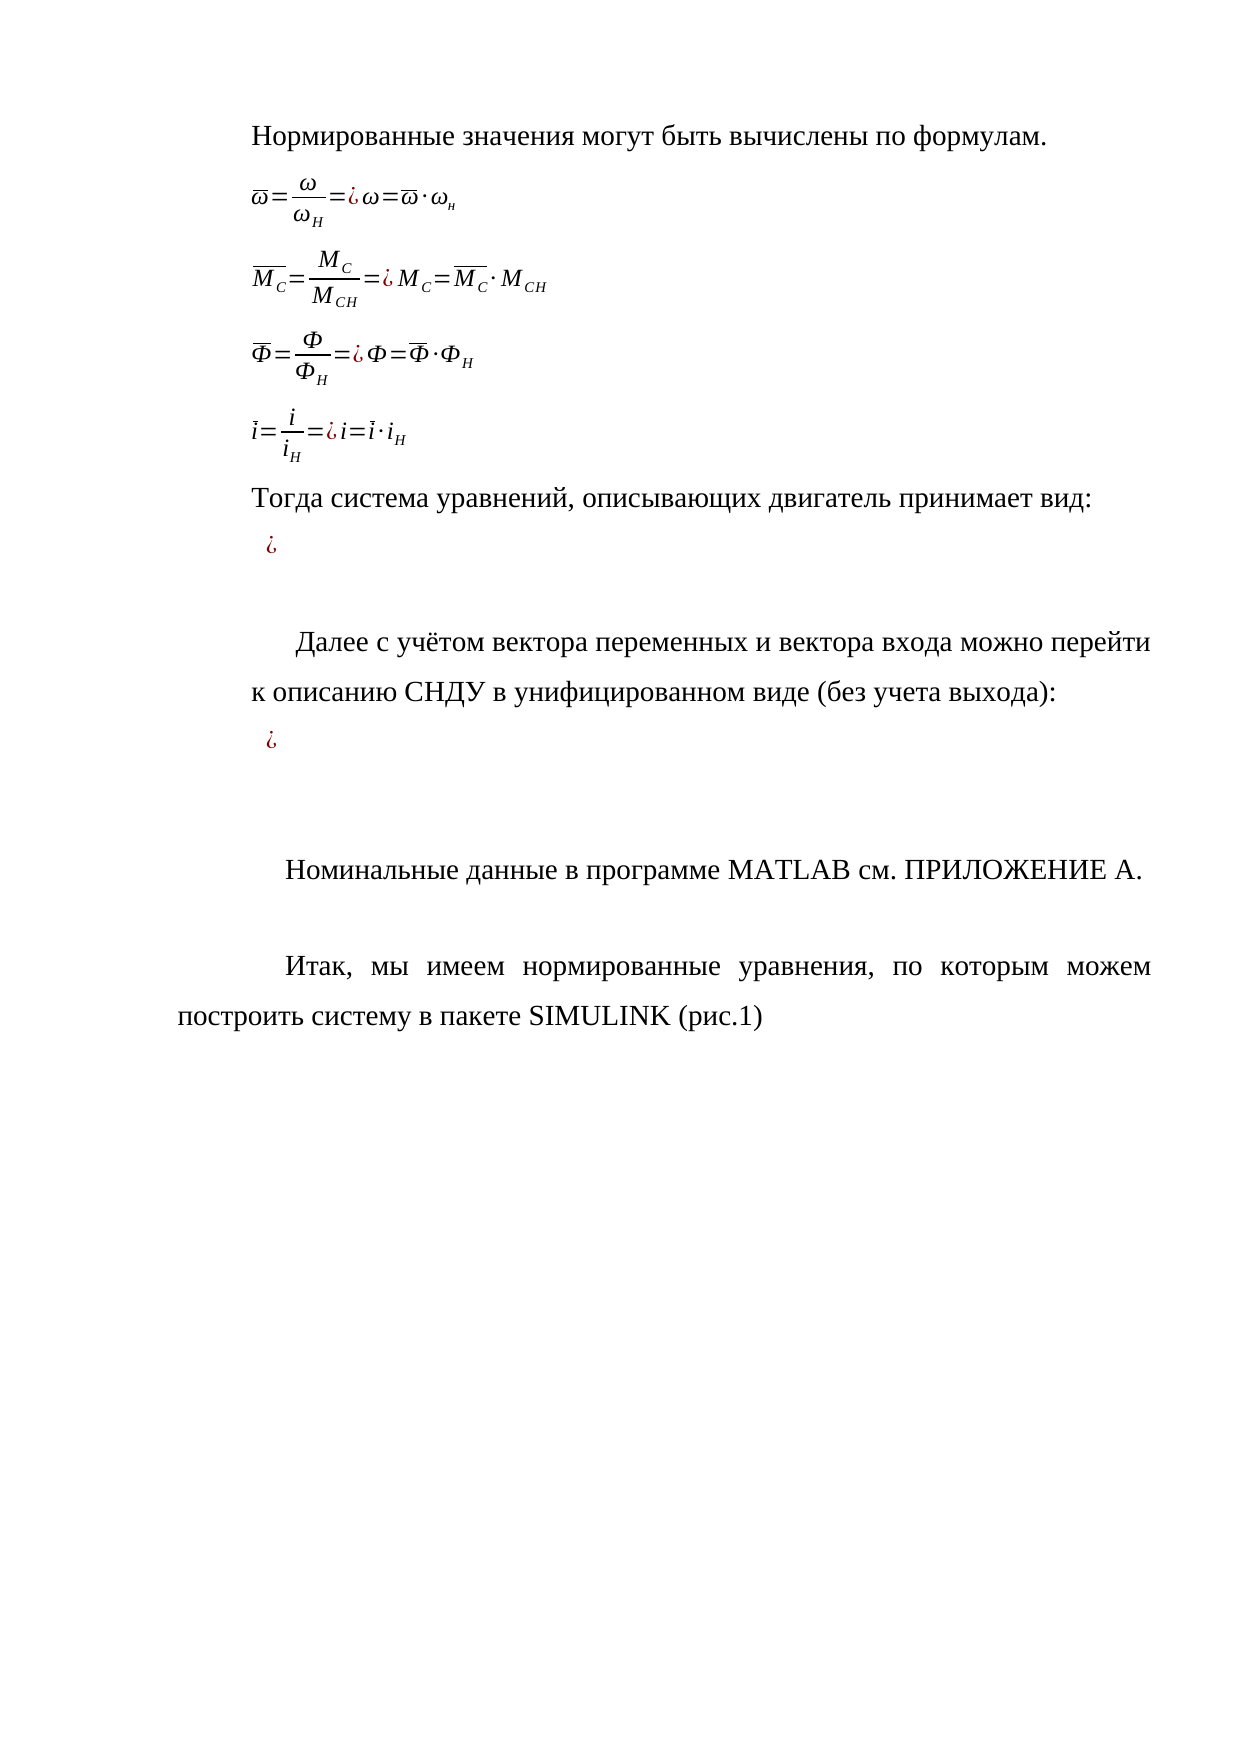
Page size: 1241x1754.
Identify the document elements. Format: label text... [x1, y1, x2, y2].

text Номинальные данные в программе MATLAB см. ПРИЛОЖЕНИЕ А. [177, 852, 1152, 885]
text Далее с учётом вектора переменных и вектора входа можно перейти к описанию СНДУ в унифицированном виде (без учета выхода): [251, 624, 1152, 708]
text Нормированные значения могут быть вычислены по формулам. [251, 118, 1152, 152]
text Итак, мы имеем нормированные уравнения, по которым можем построить систему в пакете SIMULINK (рис.1) [177, 948, 1152, 1031]
text Тогда система уравнений, описывающих двигатель принимает вид: [251, 480, 1152, 514]
